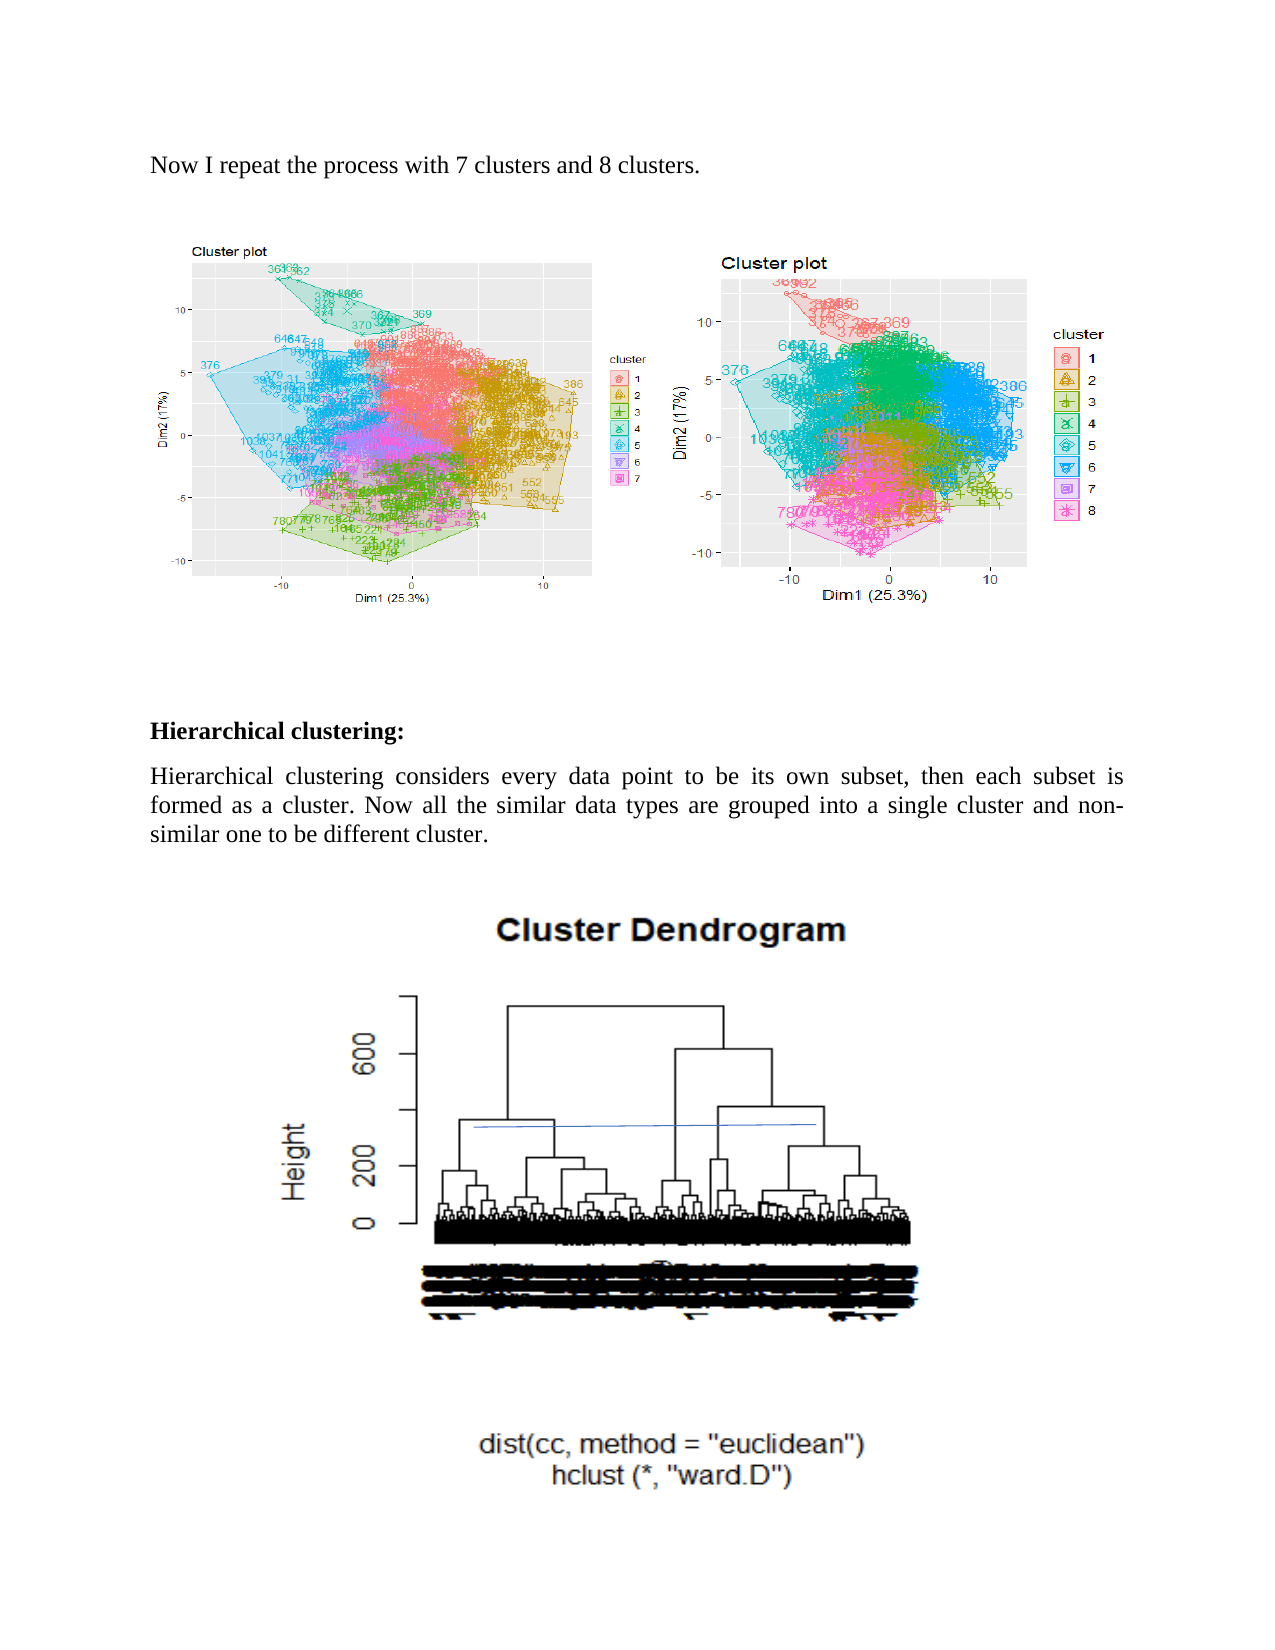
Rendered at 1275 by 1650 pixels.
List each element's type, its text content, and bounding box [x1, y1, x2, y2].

text Now I repeat the process with 7 clusters and 8 clusters. [150, 150, 1125, 179]
picture [663, 248, 1122, 609]
picture [271, 864, 1004, 1493]
text Hierarchical clustering: [150, 716, 1125, 744]
picture [150, 240, 658, 609]
text Hierarchical clustering considers every data point to be its own subset, then each subset is formed as a cluster. Now all the similar data types are grouped into a single cluster and non-similar one to be different cluster. [150, 761, 1125, 847]
